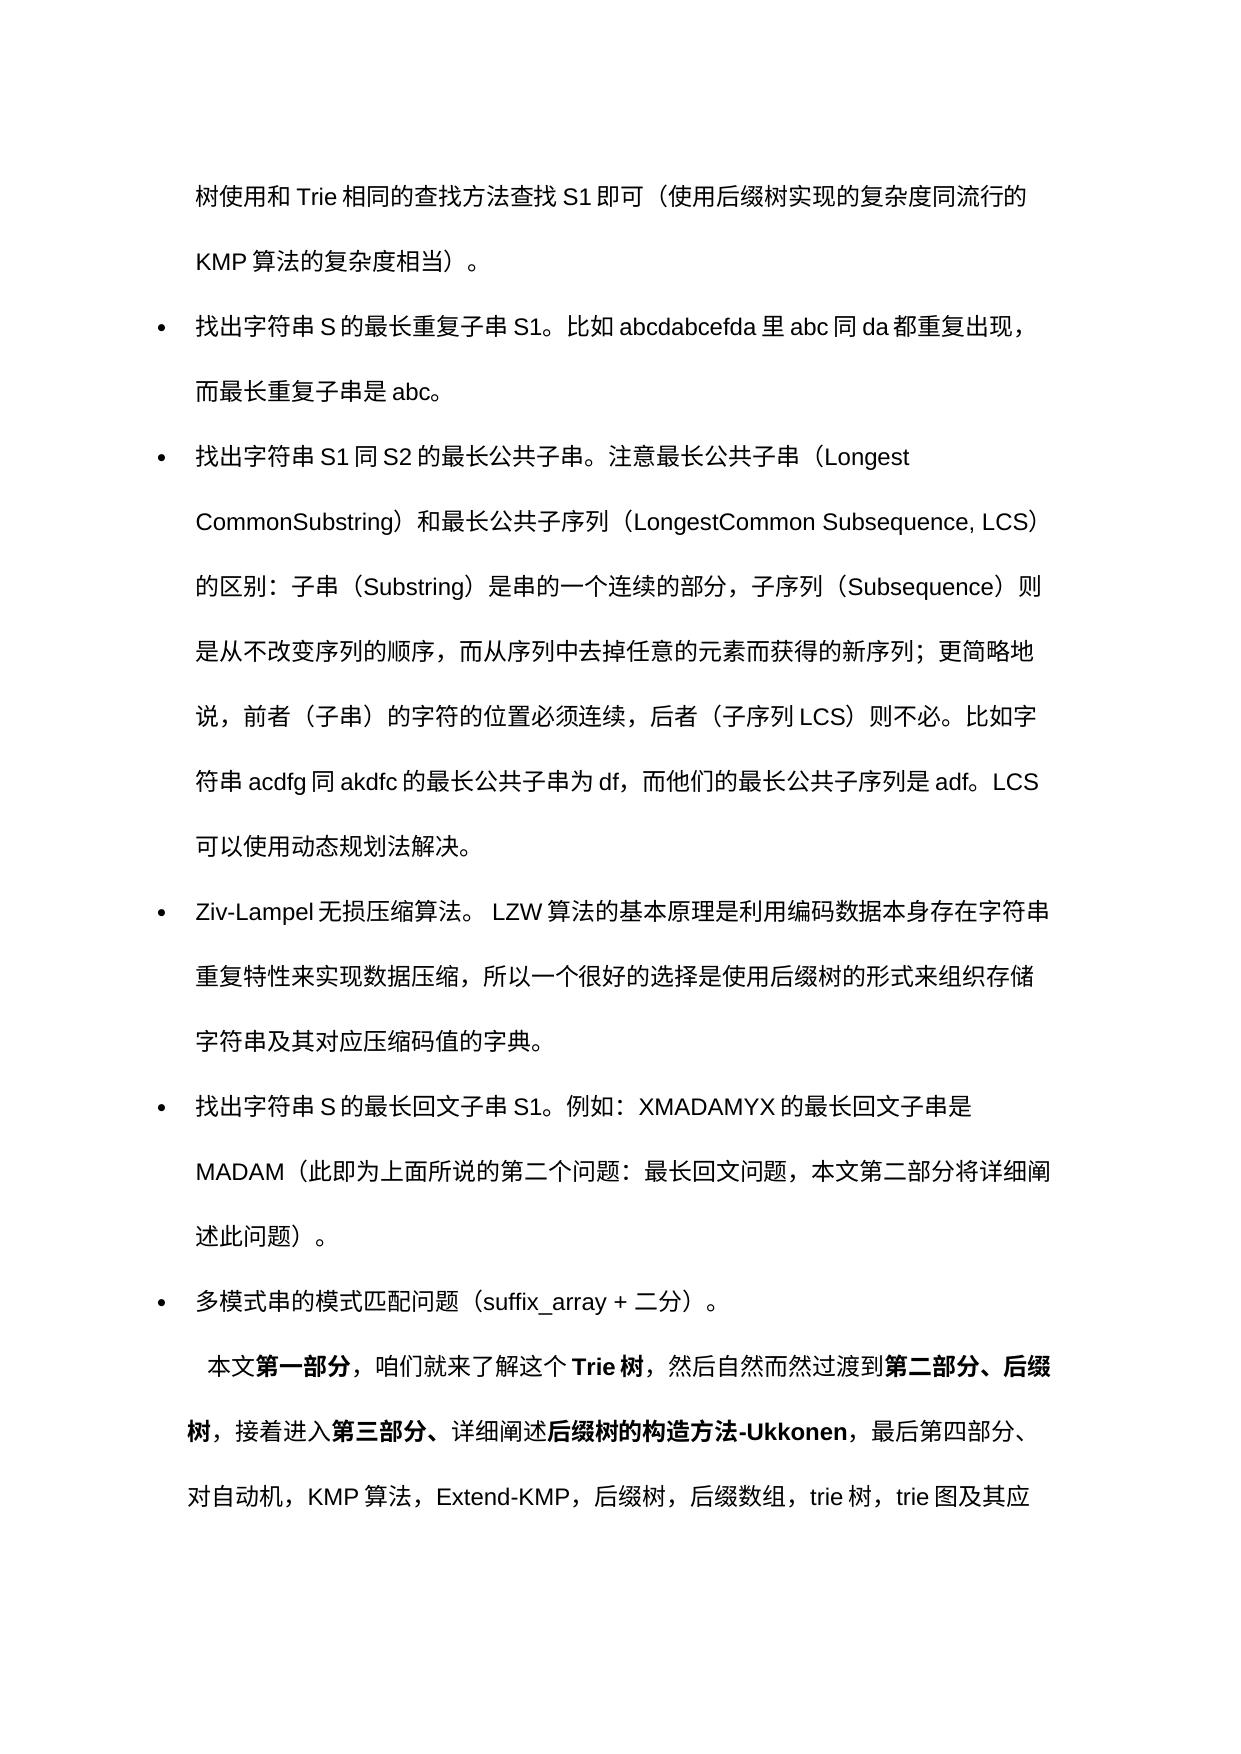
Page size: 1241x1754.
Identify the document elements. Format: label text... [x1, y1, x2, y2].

list 找出字符串S1同S2的最长公共子串。注意最长公共子串（Longest CommonSubstring）和最长公共子序列（LongestCommon Subsequence, LCS）的区别：子串（Substring）是串的一个连续的部分，子序列（Subsequence）则是从不改变序列的顺序，而从序列中去掉任意的元素而获得的新序列；更简略地说，前者（子串）的字符的位置必须连续，后者（子序列LCS）则不必。比如字符串acdfg同akdfc的最长公共子串为df，而他们的最长公共子序列是adf。LCS可以使用动态规划法解决。 [158, 422, 1053, 877]
list 多模式串的模式匹配问题（suffix_array + 二分）。 [158, 1267, 1053, 1332]
list 找出字符串S的最长重复子串S1。比如abcdabcefda里abc同da都重复出现，而最长重复子串是abc。 [158, 292, 1053, 422]
list Ziv-Lampel无损压缩算法。 LZW算法的基本原理是利用编码数据本身存在字符串重复特性来实现数据压缩，所以一个很好的选择是使用后缀树的形式来组织存储字符串及其对应压缩码值的字典。 [158, 877, 1053, 1072]
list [158, 162, 1053, 292]
list 找出字符串S的最长回文子串S1。例如：XMADAMYX的最长回文子串是MADAM（此即为上面所说的第二个问题：最长回文问题，本文第二部分将详细阐述此问题）。 [158, 1072, 1053, 1267]
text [187, 1332, 1053, 1527]
